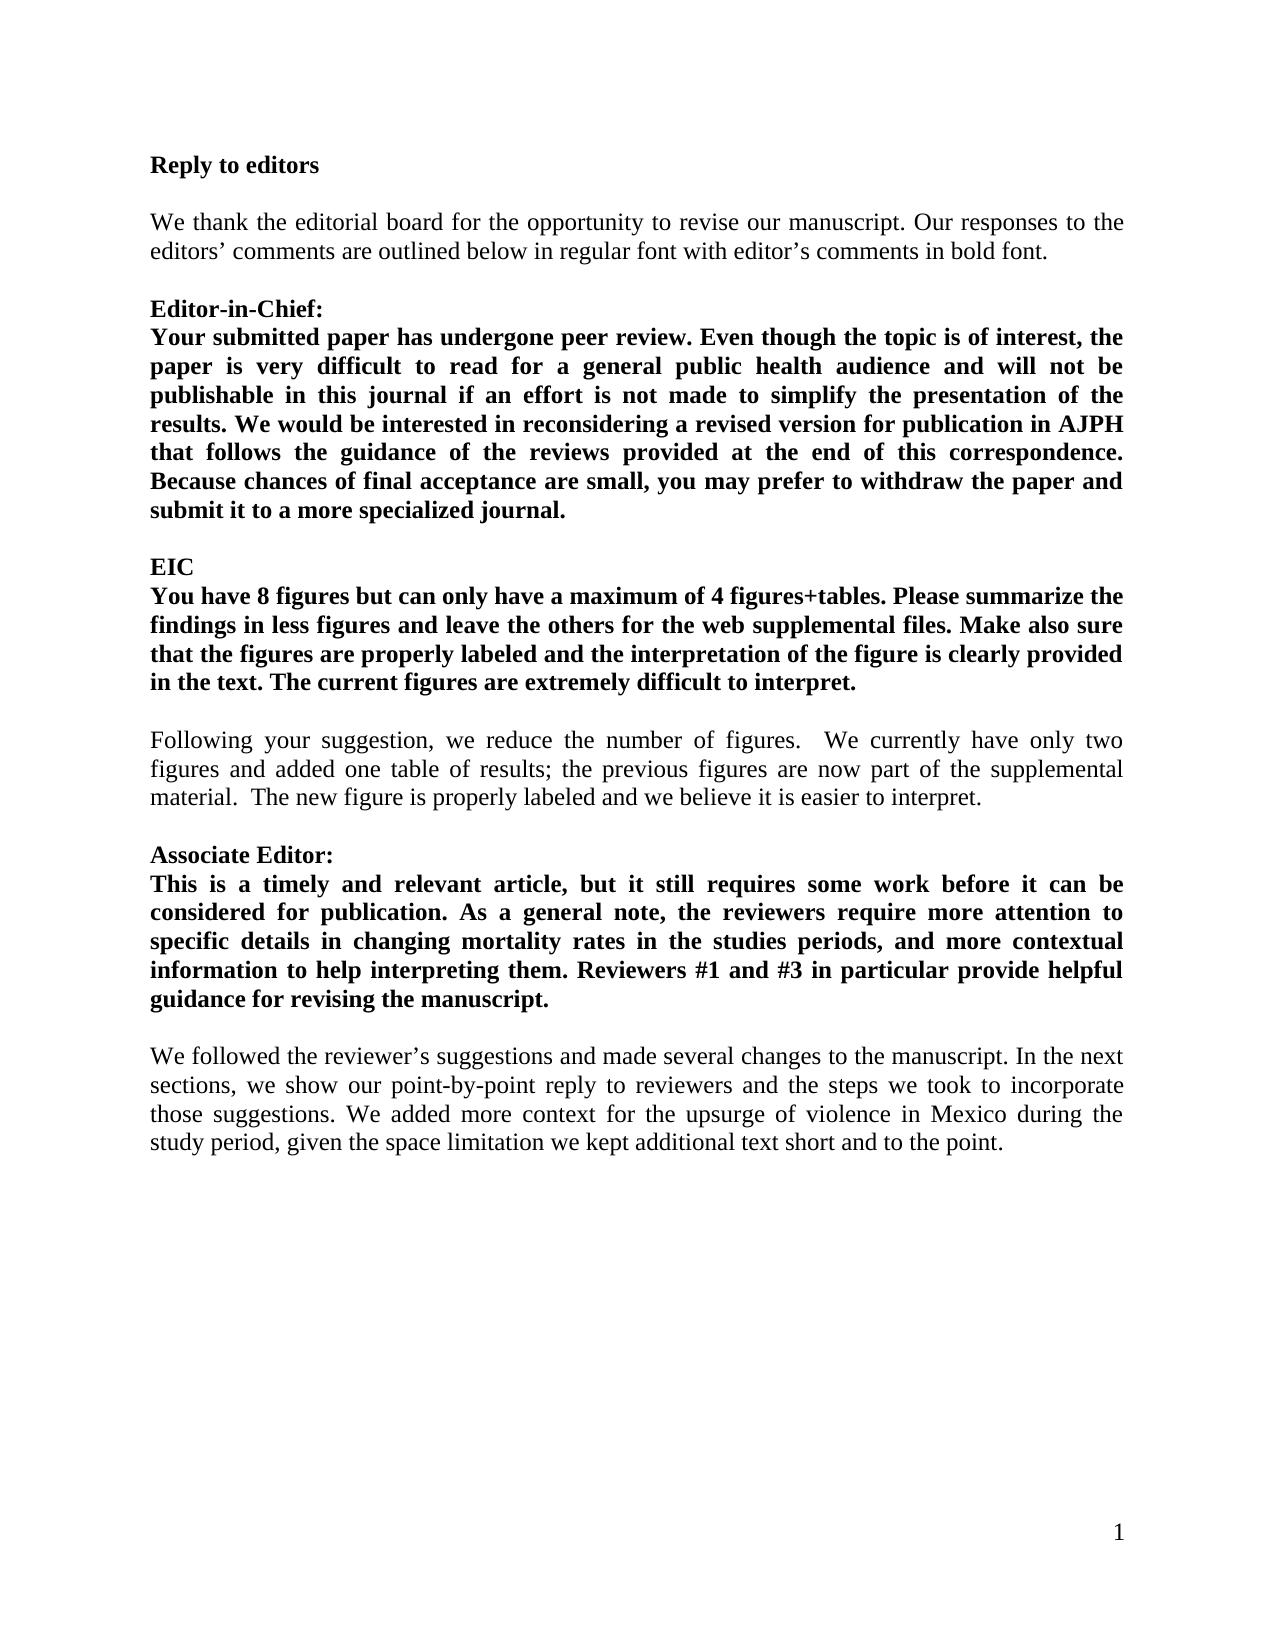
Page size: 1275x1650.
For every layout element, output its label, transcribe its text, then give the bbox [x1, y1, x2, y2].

text Your submitted paper has undergone peer review. Even though the topic is of interest, the paper is very difficult to read for a general public health audience and will not be publishable in this journal if an effort is not made to simplify the presentation of the results. We would be interested in reconsidering a revised version for publication in AJPH that follows the guidance of the reviews provided at the end of this correspondence. Because chances of final acceptance are small, you may prefer to withdraw the paper and submit it to a more specialized journal. [150, 322, 1125, 524]
text We thank the editorial board for the opportunity to revise our manuscript. Our responses to the editors’ comments are outlined below in regular font with editor’s comments in bold font. [150, 207, 1125, 265]
text EIC [150, 552, 1125, 581]
text This is a timely and relevant article, but it still requires some work before it can be considered for publication. As a general note, the reviewers require more attention to specific details in changing mortality rates in the studies periods, and more contextual information to help interpreting them. Reviewers #1 and #3 in particular provide helpful guidance for revising the manuscript. [150, 869, 1125, 1012]
text You have 8 figures but can only have a maximum of 4 figures+tables. Please summarize the findings in less figures and leave the others for the web supplemental files. Make also sure that the figures are properly labeled and the interpretation of the figure is clearly provided in the text. The current figures are extremely difficult to interpret. [150, 581, 1125, 696]
text Editor-in-Chief: [150, 294, 1125, 322]
text Associate Editor: [150, 840, 1125, 869]
text Following your suggestion, we reduce the number of figures. We currently have only two figures and added one table of results; the previous figures are now part of the supplemental material. The new figure is properly labeled and we believe it is easier to interpret. [150, 725, 1125, 811]
text Reply to editors [150, 150, 1125, 179]
text We followed the reviewer’s suggestions and made several changes to the manuscript. In the next sections, we show our point-by-point reply to reviewers and the steps we took to incorporate those suggestions. We added more context for the upsurge of violence in Mexico during the study period, given the space limitation we kept additional text short and to the point. [150, 1041, 1125, 1156]
